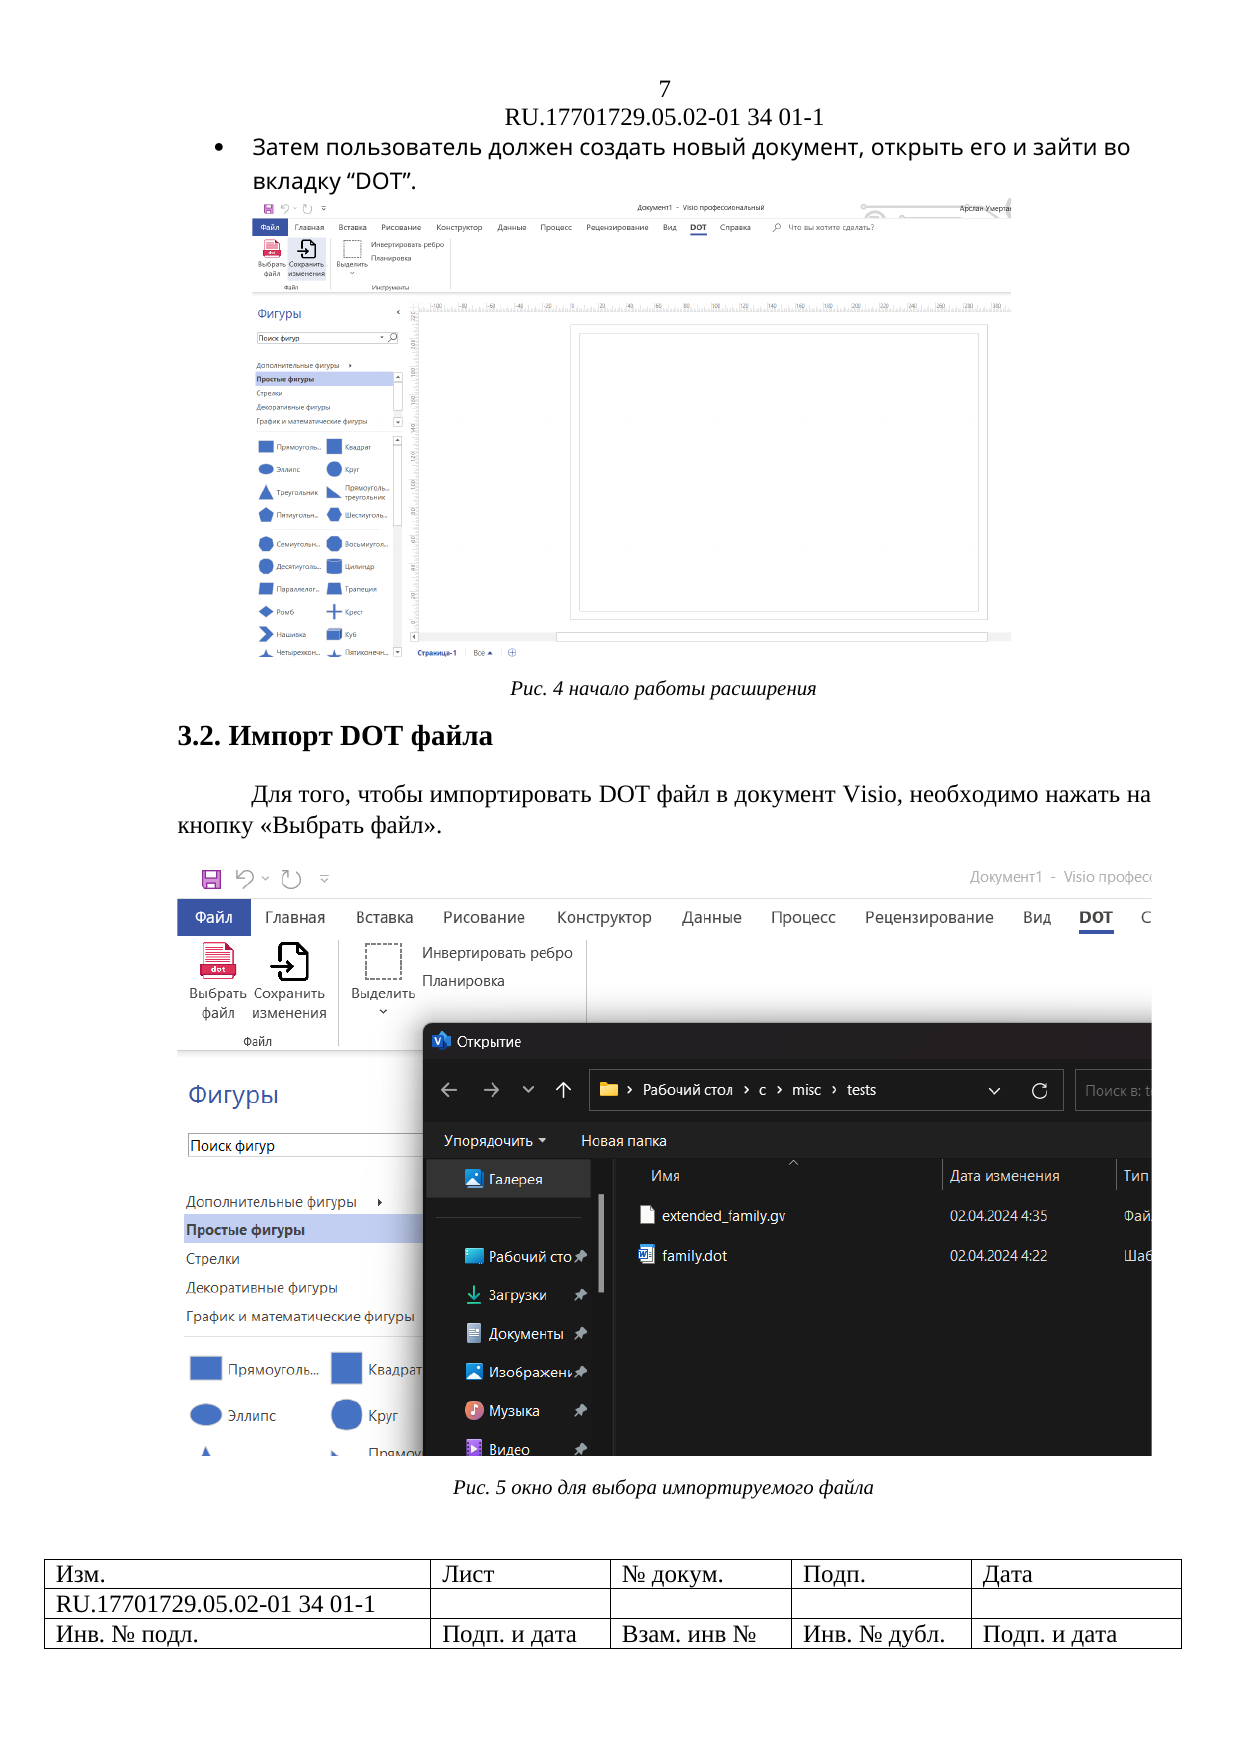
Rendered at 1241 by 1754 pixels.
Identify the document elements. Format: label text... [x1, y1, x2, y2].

list Затем пользователь должен создать новый документ, открыть его и зайти во вкладку “DOT”. [215, 131, 1152, 196]
picture [177, 857, 1152, 1456]
text Рис. 4 начало работы расширения [177, 675, 1152, 699]
text Рис. 5 окно для выбора импортируемого файла [177, 1475, 1152, 1499]
text Для того, чтобы импортировать DOT файл в документ Visio, необходимо нажать на кнопку «Выбрать файл». [177, 779, 1152, 839]
subtitle 3.2. Импорт DOT файла [177, 718, 1152, 752]
picture [252, 198, 1012, 657]
